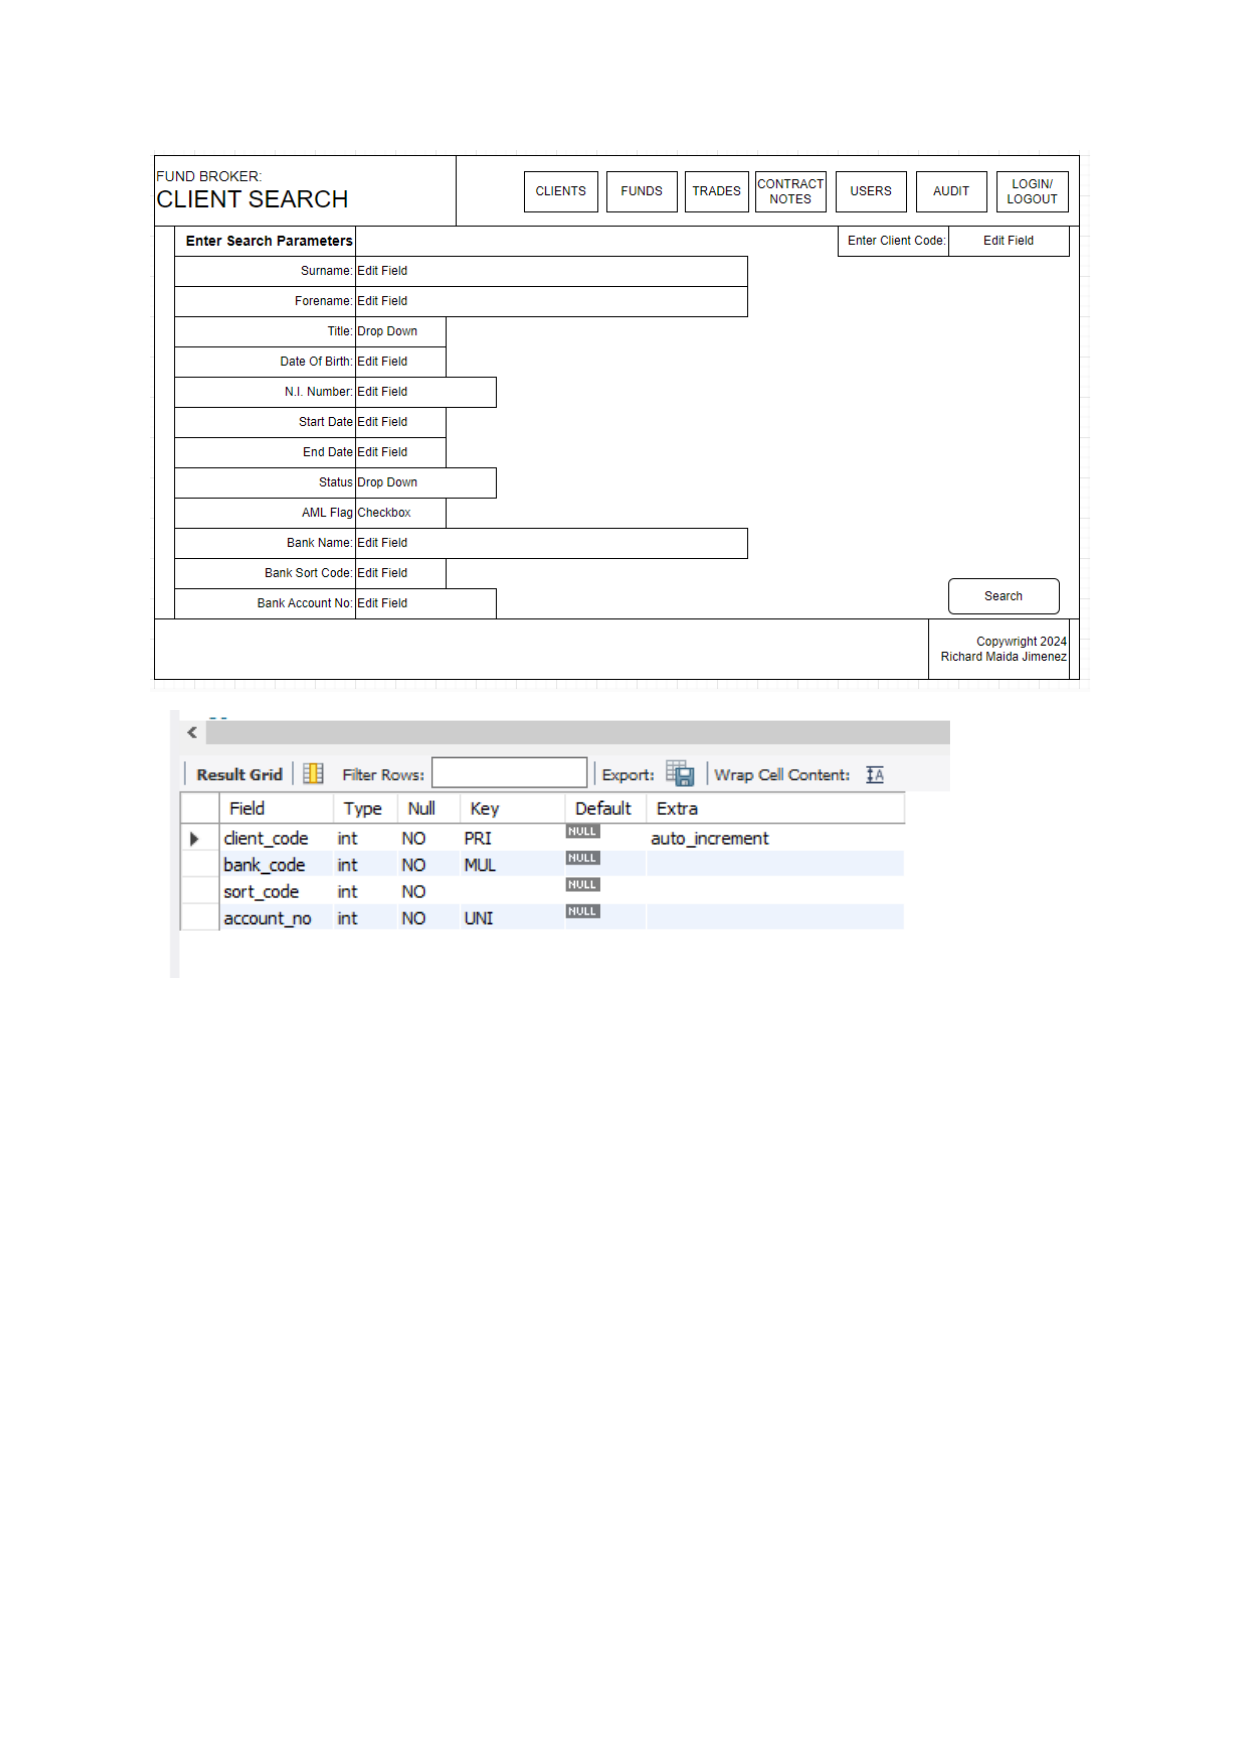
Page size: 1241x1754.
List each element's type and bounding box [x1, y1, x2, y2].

picture [150, 710, 951, 978]
picture [150, 150, 1091, 692]
